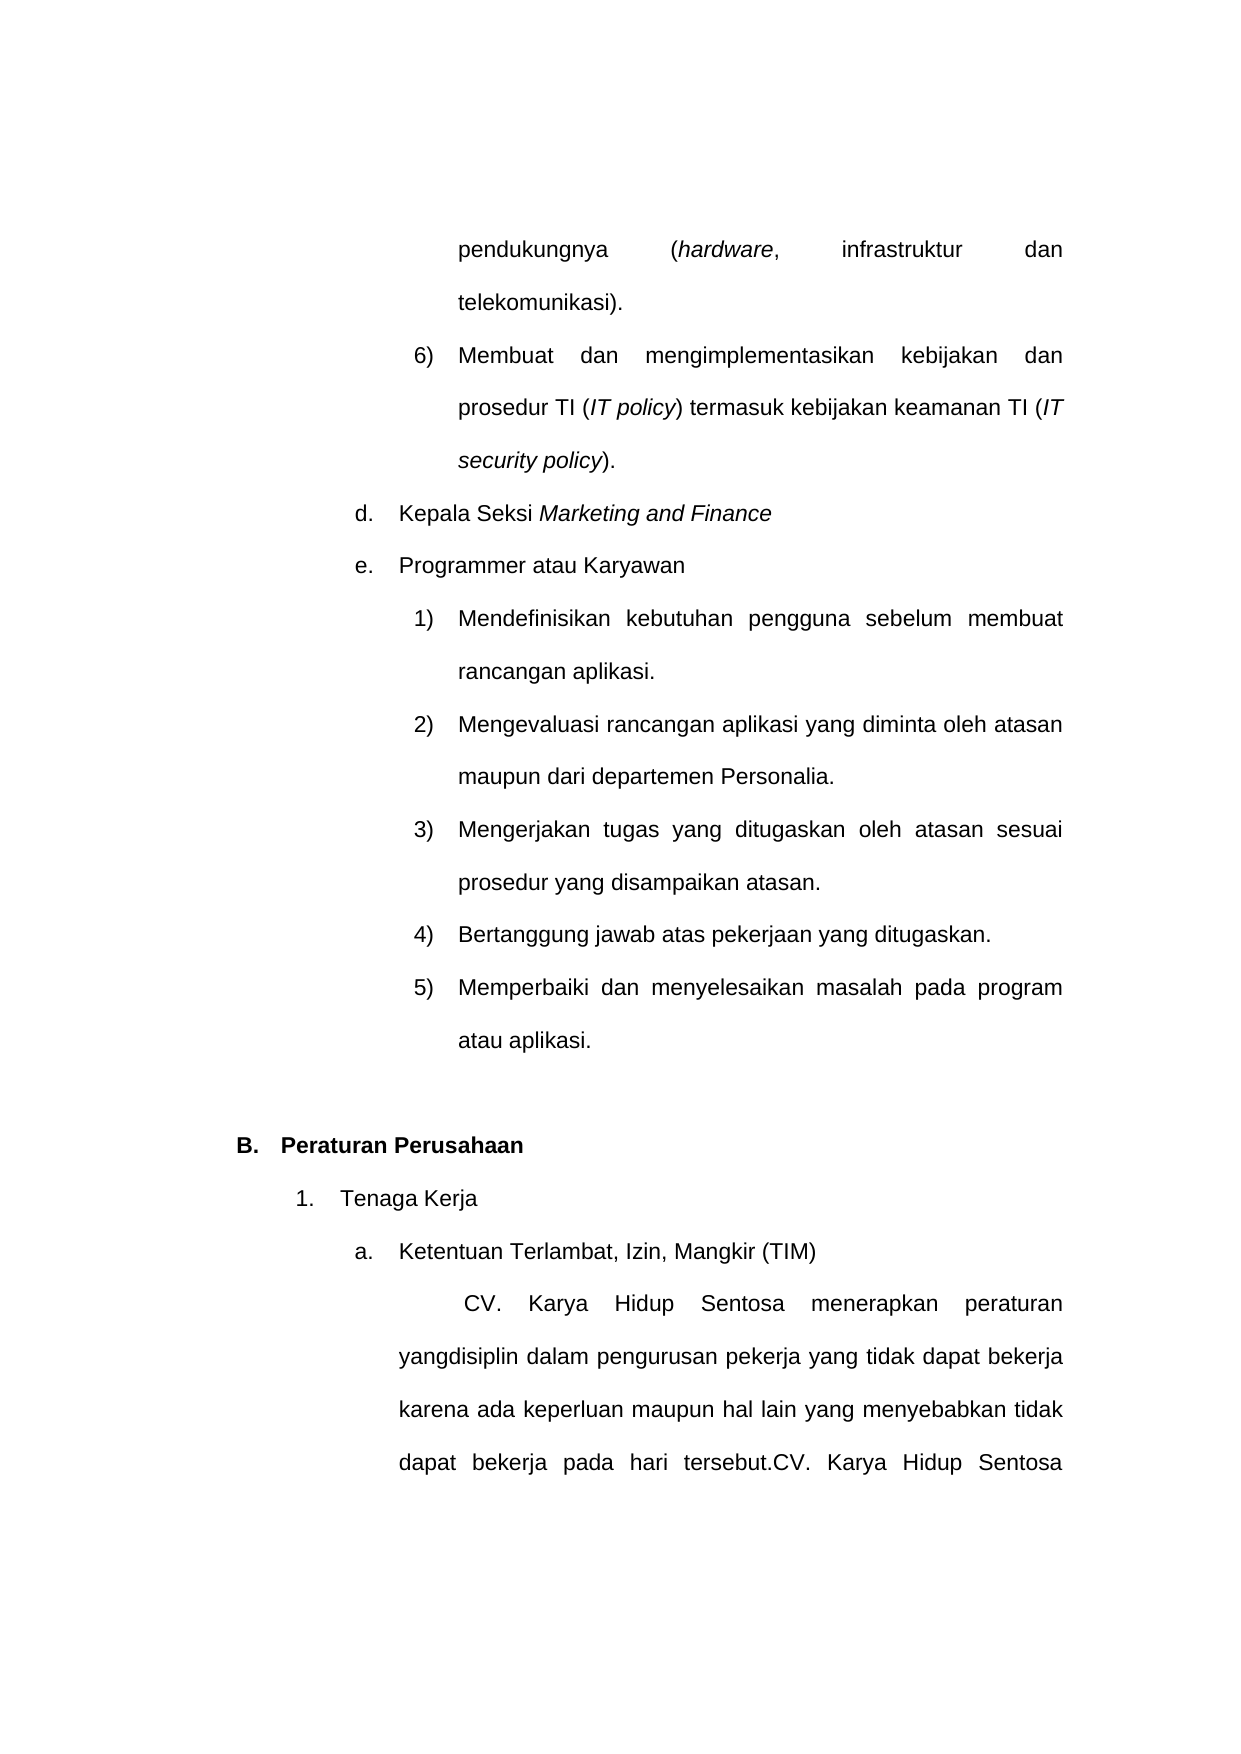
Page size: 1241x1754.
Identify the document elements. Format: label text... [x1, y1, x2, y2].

list Kepala Seksi Marketing and Finance [354, 500, 1063, 526]
list Bertanggung jawab atas pekerjaan yang ditugaskan. [413, 921, 1063, 948]
list Memperbaiki dan menyelesaikan masalah pada program atau aplikasi. [413, 974, 1063, 1053]
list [399, 1290, 1063, 1475]
list Programmer atau Karyawan [354, 552, 1063, 579]
list Ketentuan Terlambat, Izin, Mangkir (TIM) [354, 1238, 1063, 1264]
list Peraturan Perusahaan [236, 1132, 1063, 1159]
list Tenaga Kerja [295, 1185, 1063, 1211]
list Mengerjakan tugas yang ditugaskan oleh atasan sesuai prosedur yang disampaikan atasan. [413, 816, 1063, 895]
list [413, 236, 1063, 315]
list Mendefinisikan kebutuhan pengguna sebelum membuat rancangan aplikasi. [413, 605, 1063, 684]
list Membuat dan mengimplementasikan kebijakan dan prosedur TI (IT policy) termasuk kebijakan keamanan TI (IT security policy). [413, 342, 1063, 473]
list Mengevaluasi rancangan aplikasi yang diminta oleh atasan maupun dari departemen Personalia. [413, 711, 1063, 790]
